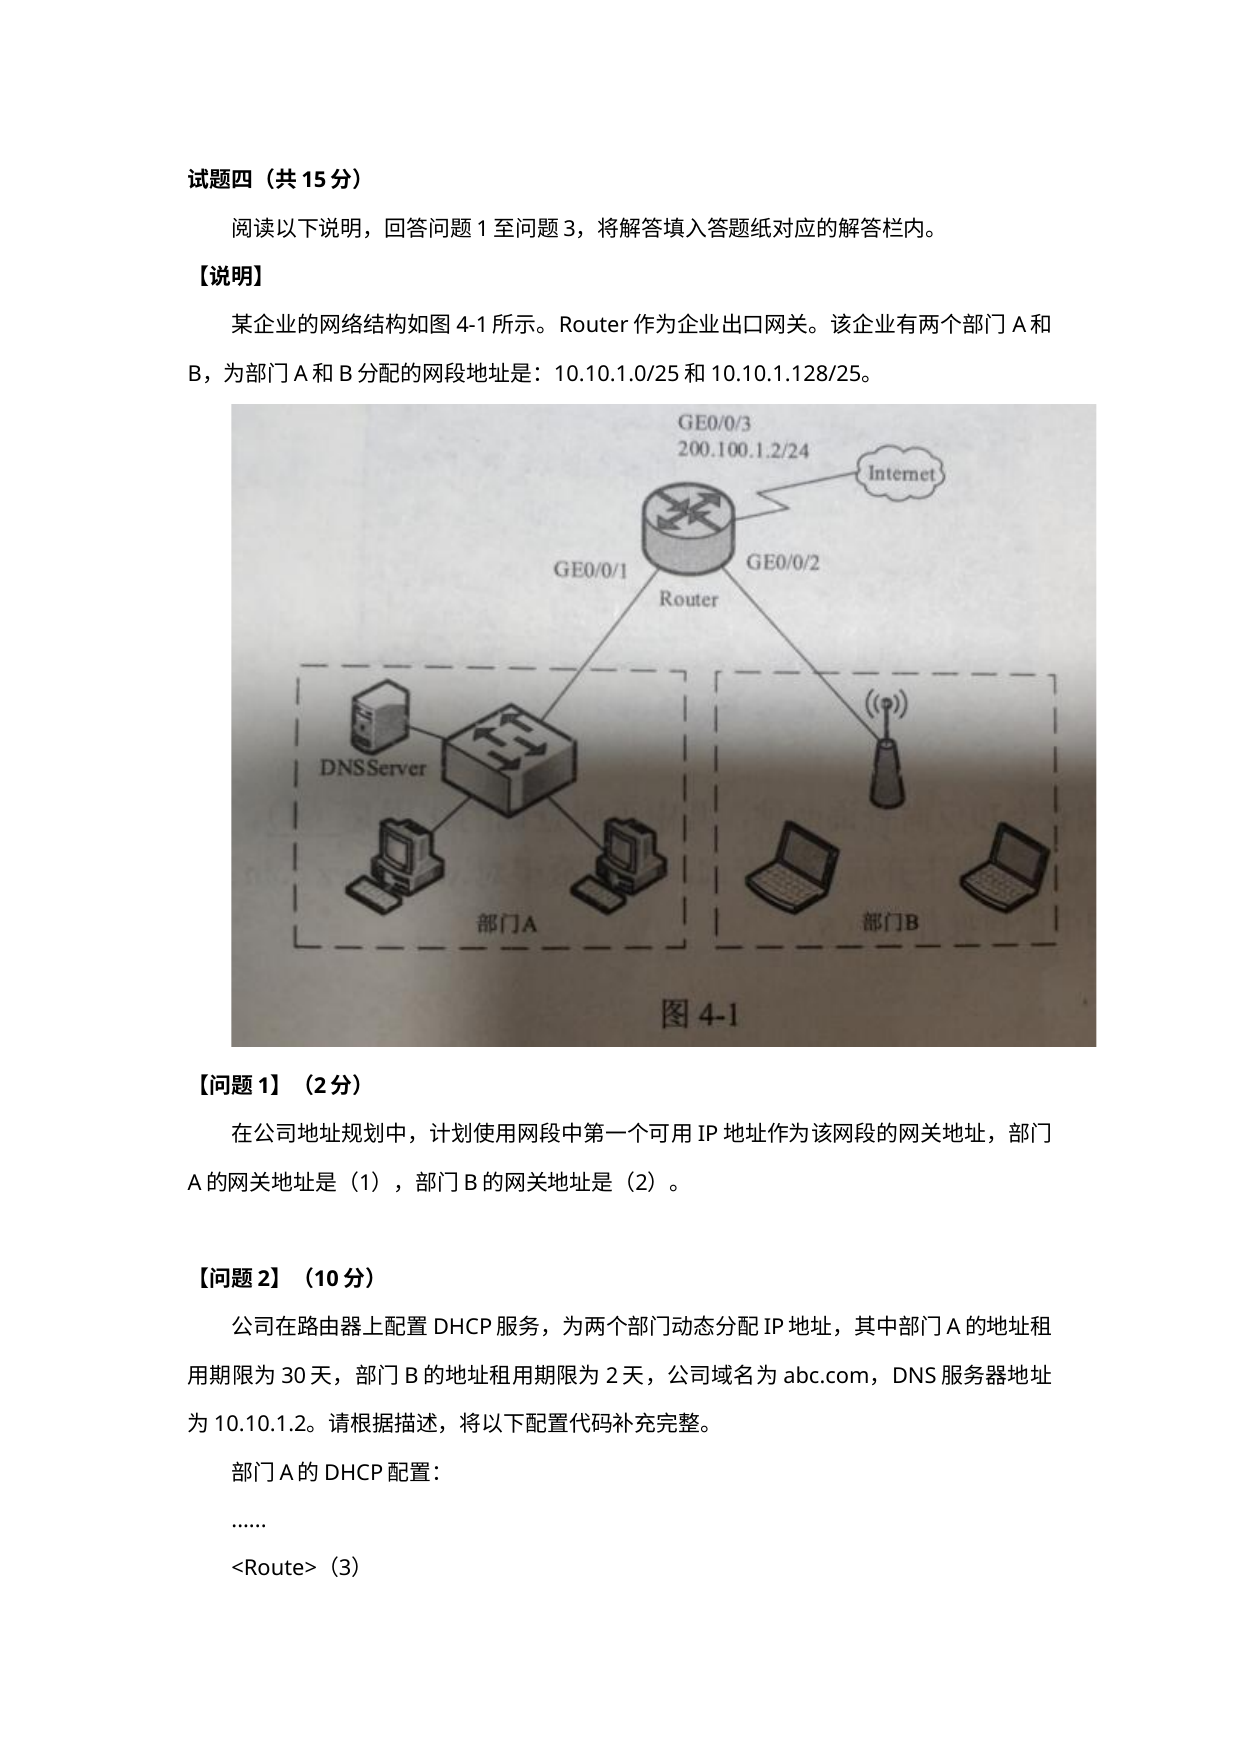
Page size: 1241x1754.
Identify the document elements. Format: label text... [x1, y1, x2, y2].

picture [231, 404, 1097, 1047]
text 【问题2】（10分） [187, 1260, 1053, 1293]
text <Route>（3） [187, 1550, 1053, 1583]
text ...... [187, 1503, 1053, 1535]
text 部门A的DHCP配置： [187, 1454, 1053, 1487]
text 试题四（共15分） [187, 162, 1053, 194]
text 【说明】 [187, 259, 1053, 291]
text 在公司地址规划中，计划使用网段中第一个可用IP地址作为该网段的网关地址，部门A的网关地址是（1），部门B的网关地址是（2）。 [187, 1116, 1053, 1197]
text 某企业的网络结构如图4-1所示。Router作为企业出口网关。该企业有两个部门A和B，为部门A和B分配的网段地址是：10.10.1.0/25和10.10.1.128/25。 [187, 307, 1053, 388]
text 【问题1】（2分） [187, 1067, 1053, 1100]
text 公司在路由器上配置DHCP服务，为两个部门动态分配IP地址，其中部门A的地址租用期限为30天，部门B的地址租用期限为2天，公司域名为abc.com，DNS服务器地址为10.10.1.2。请根据描述，将以下配置代码补充完整。 [187, 1308, 1053, 1438]
text 阅读以下说明，回答问题1至问题3，将解答填入答题纸对应的解答栏内。 [187, 210, 1053, 243]
